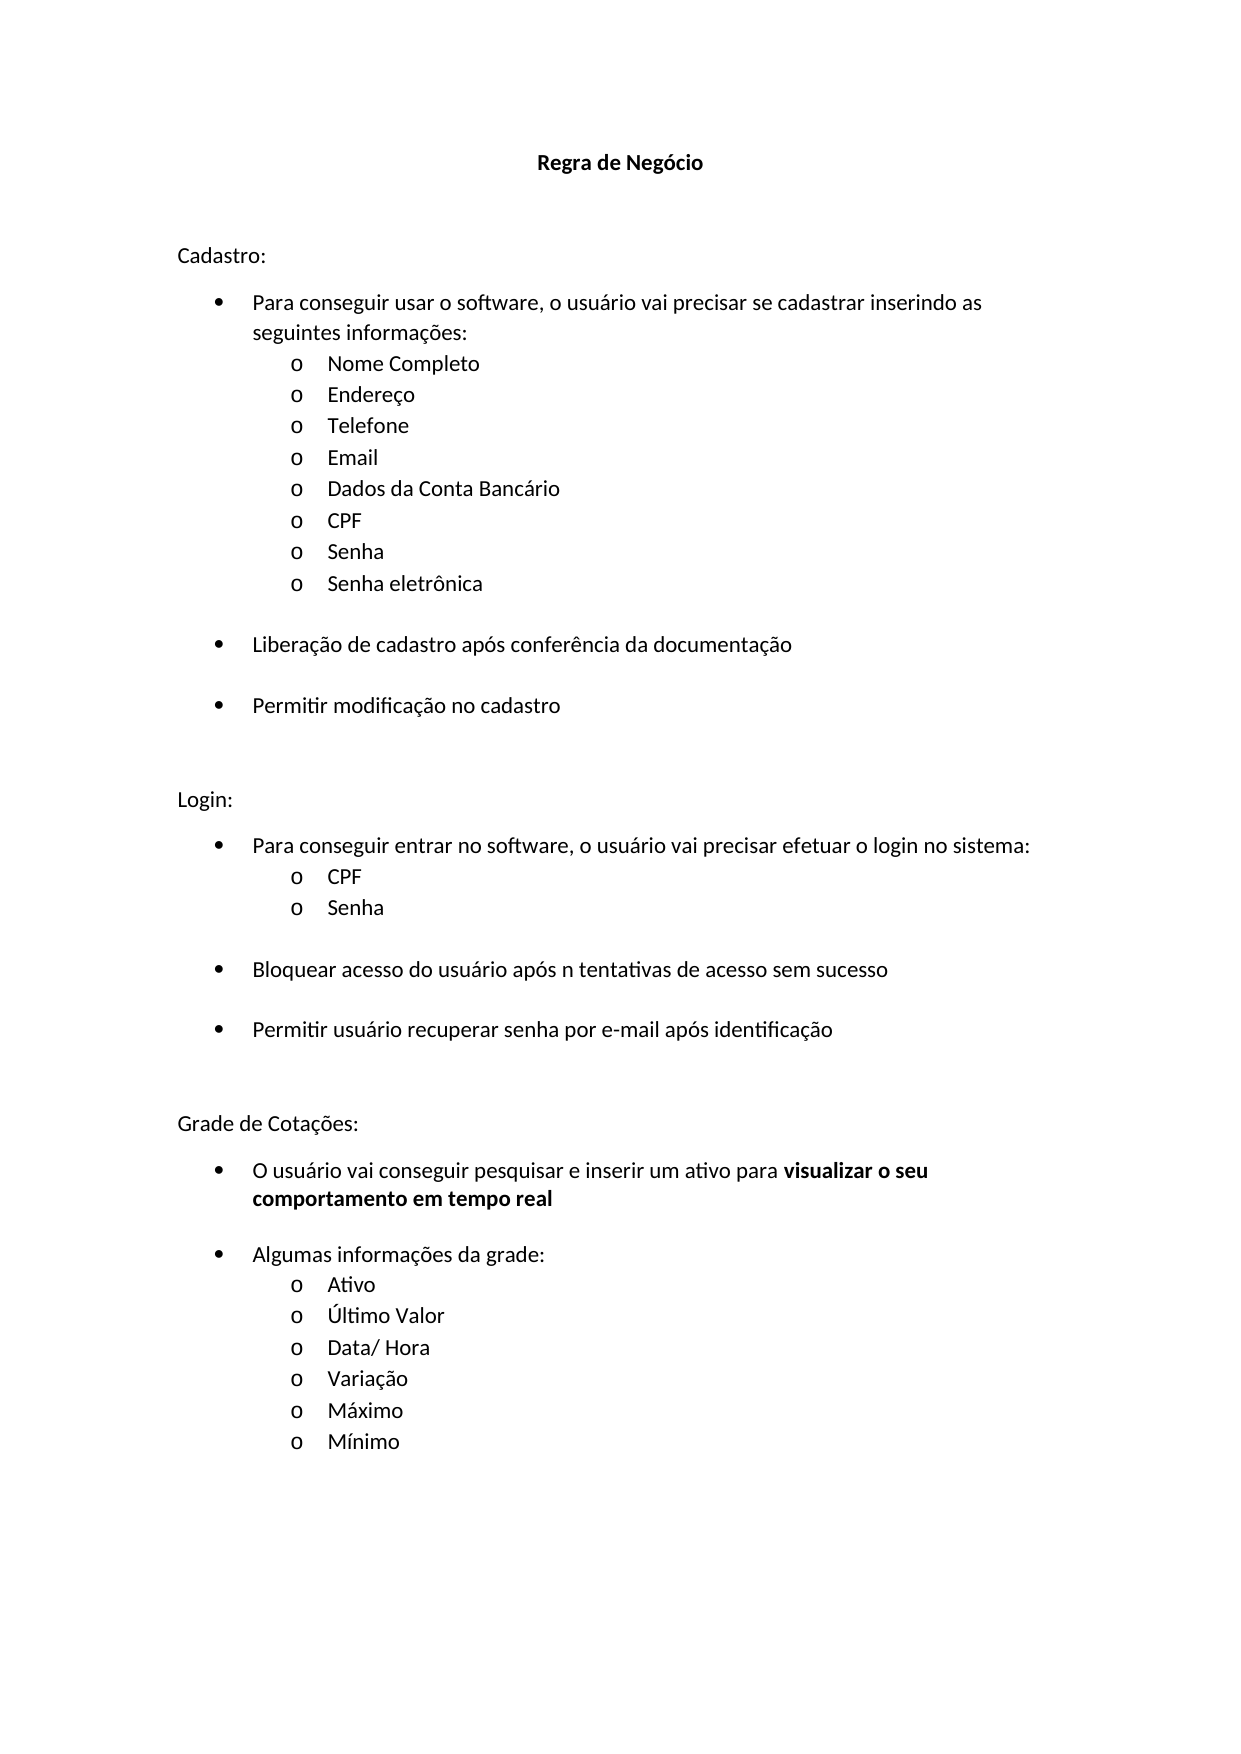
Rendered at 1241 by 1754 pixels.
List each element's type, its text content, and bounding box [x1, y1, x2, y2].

list Email [290, 443, 1063, 472]
text Cadastro: [177, 241, 1063, 269]
list Telefone [290, 412, 1063, 441]
list Nome Completo [290, 349, 1063, 378]
list CPF [290, 862, 1063, 891]
list Senha [290, 537, 1063, 567]
text Grade de Cotações: [177, 1109, 1063, 1137]
list Data/ Hora [290, 1333, 1063, 1362]
list Permitir modificação no cadastro [215, 691, 1063, 719]
list Último Valor [290, 1302, 1063, 1331]
list O usuário vai conseguir pesquisar e inserir um ativo para visualizar o seu comportamento em tempo real [215, 1156, 1063, 1212]
list Máximo [290, 1396, 1063, 1425]
list Algumas informações da grade: [215, 1240, 1063, 1268]
list Senha [290, 893, 1063, 922]
list Dados da Conta Bancário [290, 474, 1063, 504]
list Para conseguir usar o software, o usuário vai precisar se cadastrar inserindo as seguintes informações: [215, 288, 1063, 346]
list Ativo [290, 1270, 1063, 1299]
list Endereço [290, 380, 1063, 409]
list CPF [290, 506, 1063, 535]
list Bloquear acesso do usuário após n tentativas de acesso sem sucesso [215, 955, 1063, 983]
text Login: [177, 785, 1063, 813]
list Para conseguir entrar no software, o usuário vai precisar efetuar o login no sistema: [215, 832, 1063, 859]
list Permitir usuário recuperar senha por e-mail após identificação [215, 1015, 1063, 1043]
text Regra de Negócio [177, 148, 1063, 176]
list Liberação de cadastro após conferência da documentação [215, 631, 1063, 658]
list Variação [290, 1364, 1063, 1394]
list Mínimo [290, 1427, 1063, 1457]
list Senha eletrônica [290, 569, 1063, 598]
